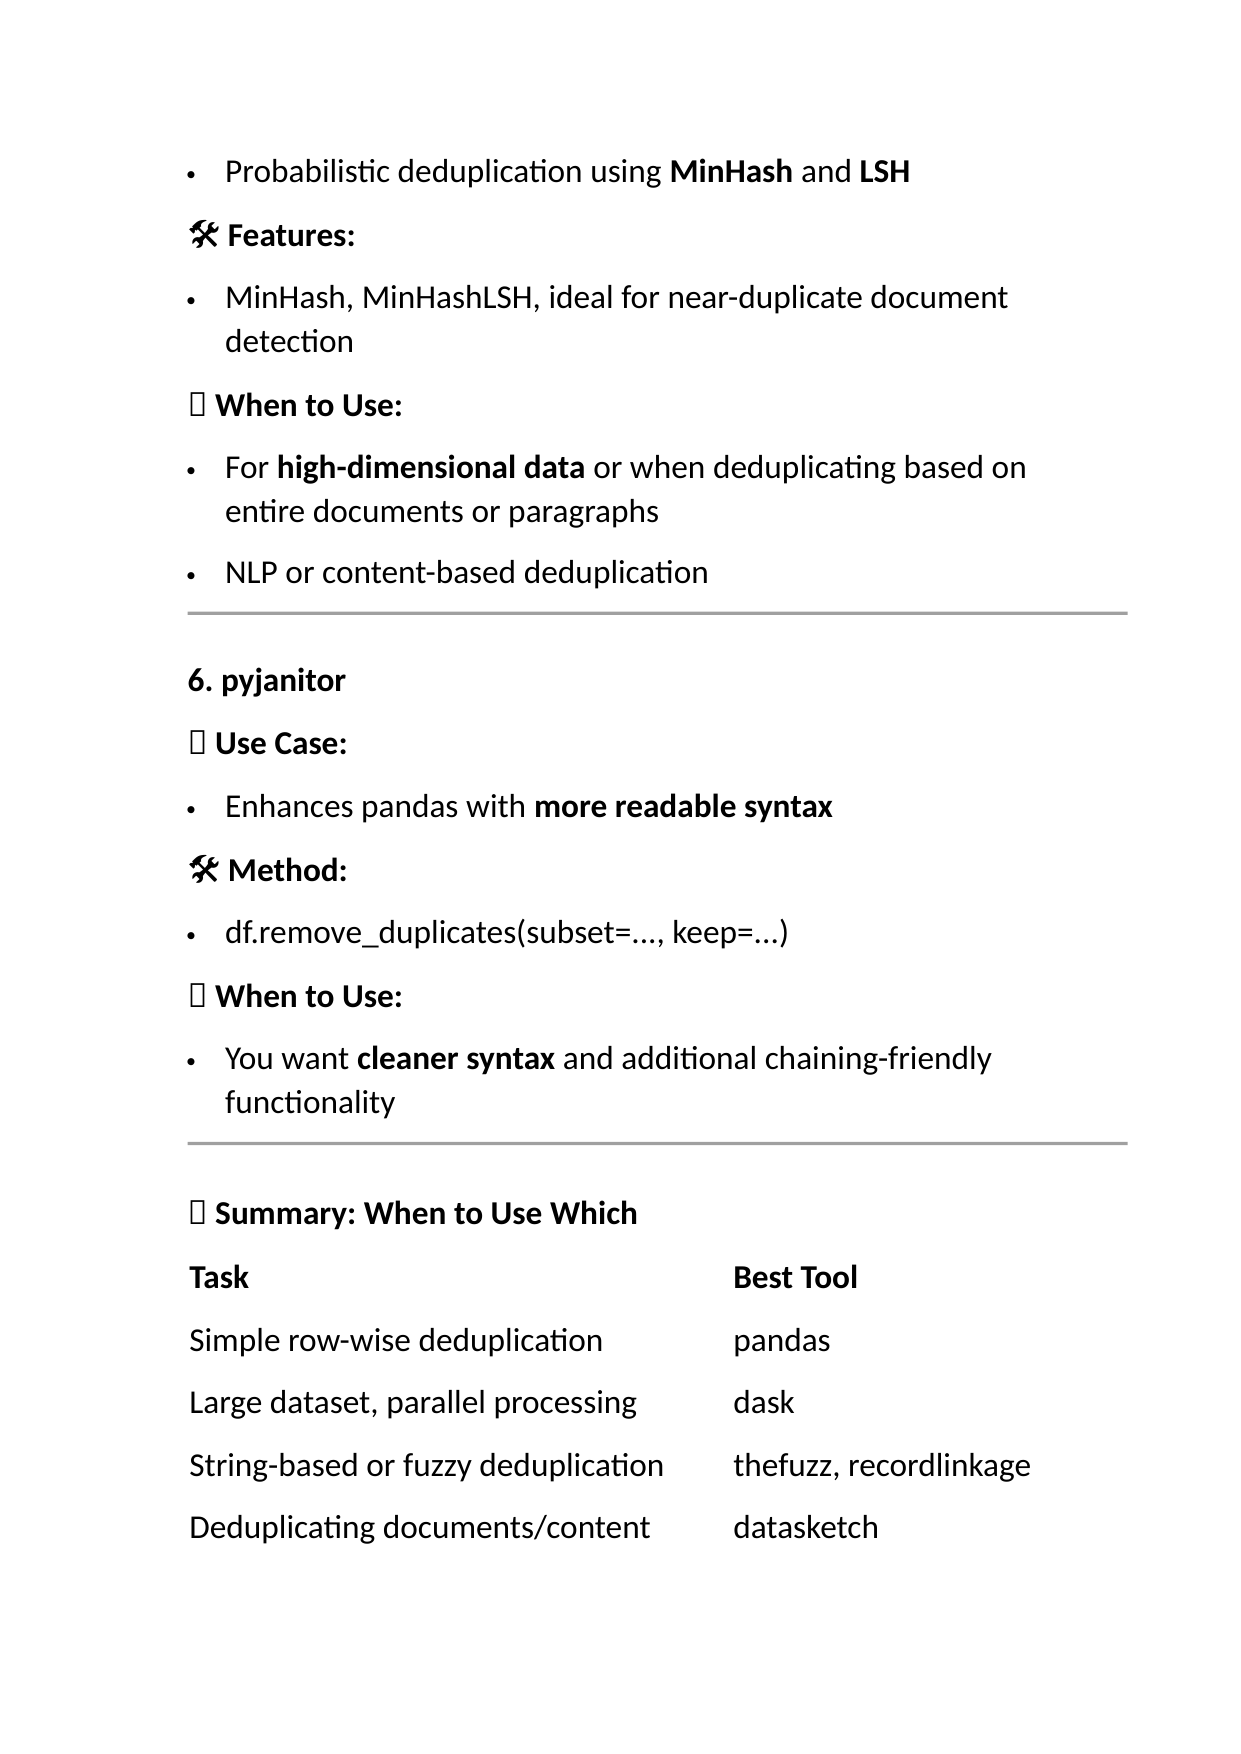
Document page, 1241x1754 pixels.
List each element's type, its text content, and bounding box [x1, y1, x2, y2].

text 🧠 Summary: When to Use Which [187, 1189, 1090, 1234]
table_cell Large dataset, parallel processing [150, 1380, 694, 1442]
table_header Task [150, 1254, 694, 1317]
table_cell String-based or fuzzy deduplication [150, 1442, 694, 1505]
text ✅ Use Case: [187, 719, 1090, 764]
text 6. pyjanitor [187, 658, 1090, 699]
list MinHash, MinHashLSH, ideal for near-duplicate document detection [187, 276, 1090, 361]
table_cell pandas [694, 1317, 1037, 1379]
list You want cleaner syntax and additional chaining-friendly functionality [187, 1037, 1090, 1122]
table_cell thefuzz, recordlinkage [694, 1442, 1037, 1505]
text 💡 When to Use: [187, 972, 1090, 1017]
table_cell Simple row-wise deduplication [150, 1317, 694, 1379]
list NLP or content-based deduplication [187, 551, 1090, 592]
table_header Best Tool [694, 1254, 1037, 1317]
text 🛠️ Method: [187, 845, 1090, 891]
list Probabilistic deduplication using MinHash and LSH [187, 150, 1090, 191]
list df.remove_duplicates(subset=..., keep=...) [187, 911, 1090, 952]
table_cell dask [694, 1380, 1037, 1442]
list For high-dimensional data or when deduplicating based on entire documents or paragraphs [187, 446, 1090, 531]
text 🛠️ Features: [187, 211, 1090, 256]
table_cell datasketch [694, 1505, 1037, 1567]
text 💡 When to Use: [187, 381, 1090, 426]
table_cell Deduplicating documents/content [150, 1505, 694, 1567]
list Enhances pandas with more readable syntax [187, 785, 1090, 826]
